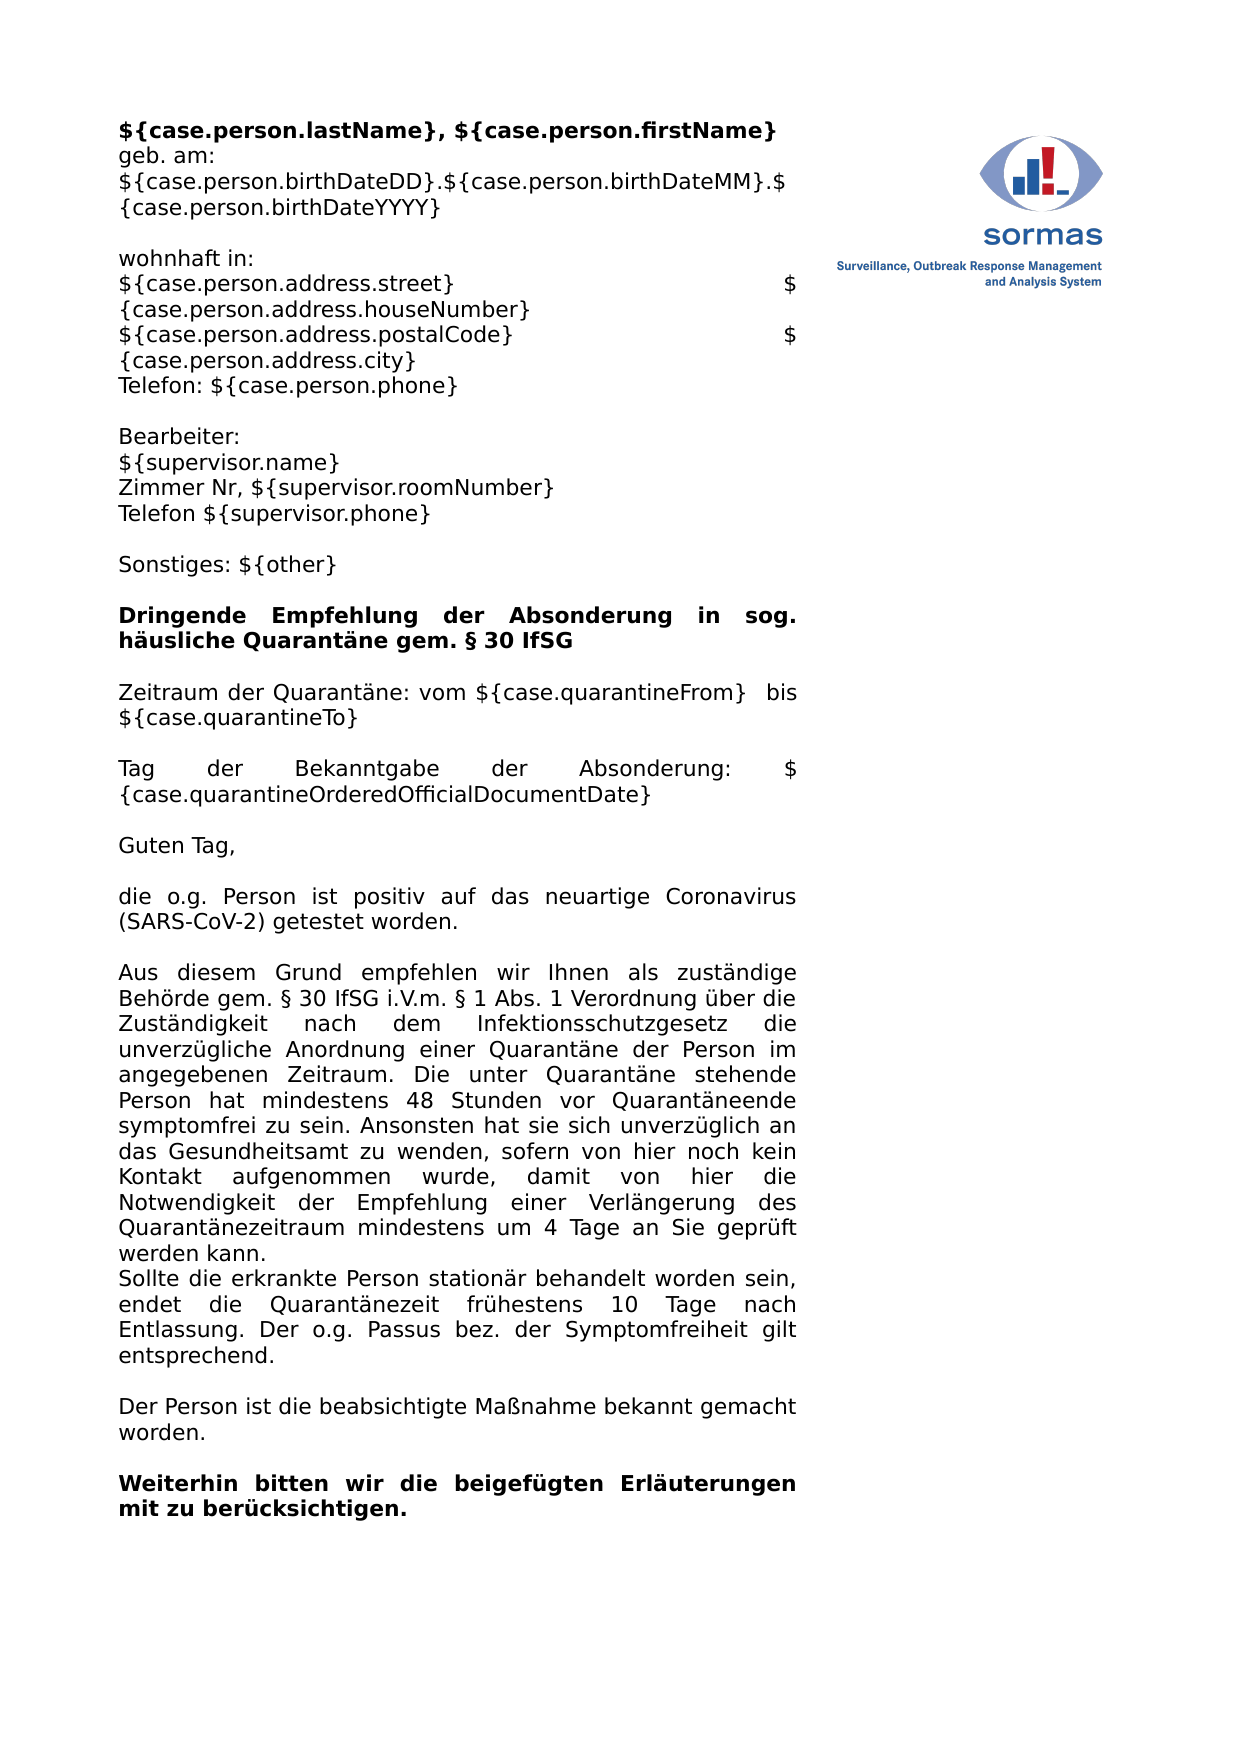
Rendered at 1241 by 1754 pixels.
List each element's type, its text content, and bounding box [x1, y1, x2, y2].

text Bearbeiter: [118, 424, 797, 450]
text Tag der Bekanntgabe der Absonderung: ${case.quarantineOrderedOfficialDocumentDate} [118, 756, 797, 807]
text geb. am: [118, 144, 797, 169]
text ${case.person.address.street} ${case.person.address.houseNumber} [118, 271, 797, 322]
text Guten Tag, [118, 833, 797, 858]
text die o.g. Person ist positiv auf das neuartige Coronavirus (SARS-CoV-2) getestet worden. [118, 884, 797, 935]
text Telefon: ${case.person.phone} [118, 373, 797, 399]
text Sonstiges: ${other} [118, 552, 797, 577]
text ${case.person.birthDateDD}.${case.person.birthDateMM}.${case.person.birthDateYYYY} [118, 169, 797, 220]
text ${supervisor.name} [118, 450, 797, 475]
text Weiterhin bitten wir die beigefügten Erläuterungen mit zu berücksichtigen. [118, 1471, 797, 1522]
text Zimmer Nr, ${supervisor.roomNumber} [118, 475, 797, 501]
text Zeitraum der Quarantäne: vom ${case.quarantineFrom} bis ${case.quarantineTo} [118, 679, 797, 731]
text Sollte die erkrankte Person stationär behandelt worden sein, endet die Quarantänezeit frühestens 10 Tage nach Entlassung. Der o.g. Passus bez. der Symptomfreiheit gilt entsprechend. [118, 1267, 797, 1369]
text Dringende Empfehlung der Absonderung in sog. häusliche Quarantäne gem. § 30 IfSG [118, 603, 797, 654]
text Aus diesem Grund empfehlen wir Ihnen als zuständige Behörde gem. § 30 IfSG i.V.m. § 1 Abs. 1 Verordnung über die Zuständigkeit nach dem Infektionsschutzgesetz die unverzügliche Anordnung einer Quarantäne der Person im angegebenen Zeitraum. Die unter Quarantäne stehende Person hat mindestens 48 Stunden vor Quarantäneende symptomfrei zu sein. Ansonsten hat sie sich unverzüglich an das Gesundheitsamt zu wenden, sofern von hier noch kein Kontakt aufgenommen wurde, damit von hier die Notwendigkeit der Empfehlung einer Verlängerung des Quarantänezeitraum mindestens um 4 Tage an Sie geprüft werden kann. [118, 960, 797, 1267]
text wohnhaft in: [118, 246, 797, 271]
text Der Person ist die beabsichtigte Maßnahme bekannt gemacht worden. [118, 1394, 797, 1445]
text Telefon ${supervisor.phone} [118, 501, 797, 526]
picture [817, 121, 1125, 306]
text ${case.person.address.postalCode} ${case.person.address.city} [118, 322, 797, 373]
text ${case.person.lastName}, ${case.person.firstName} [118, 118, 797, 144]
